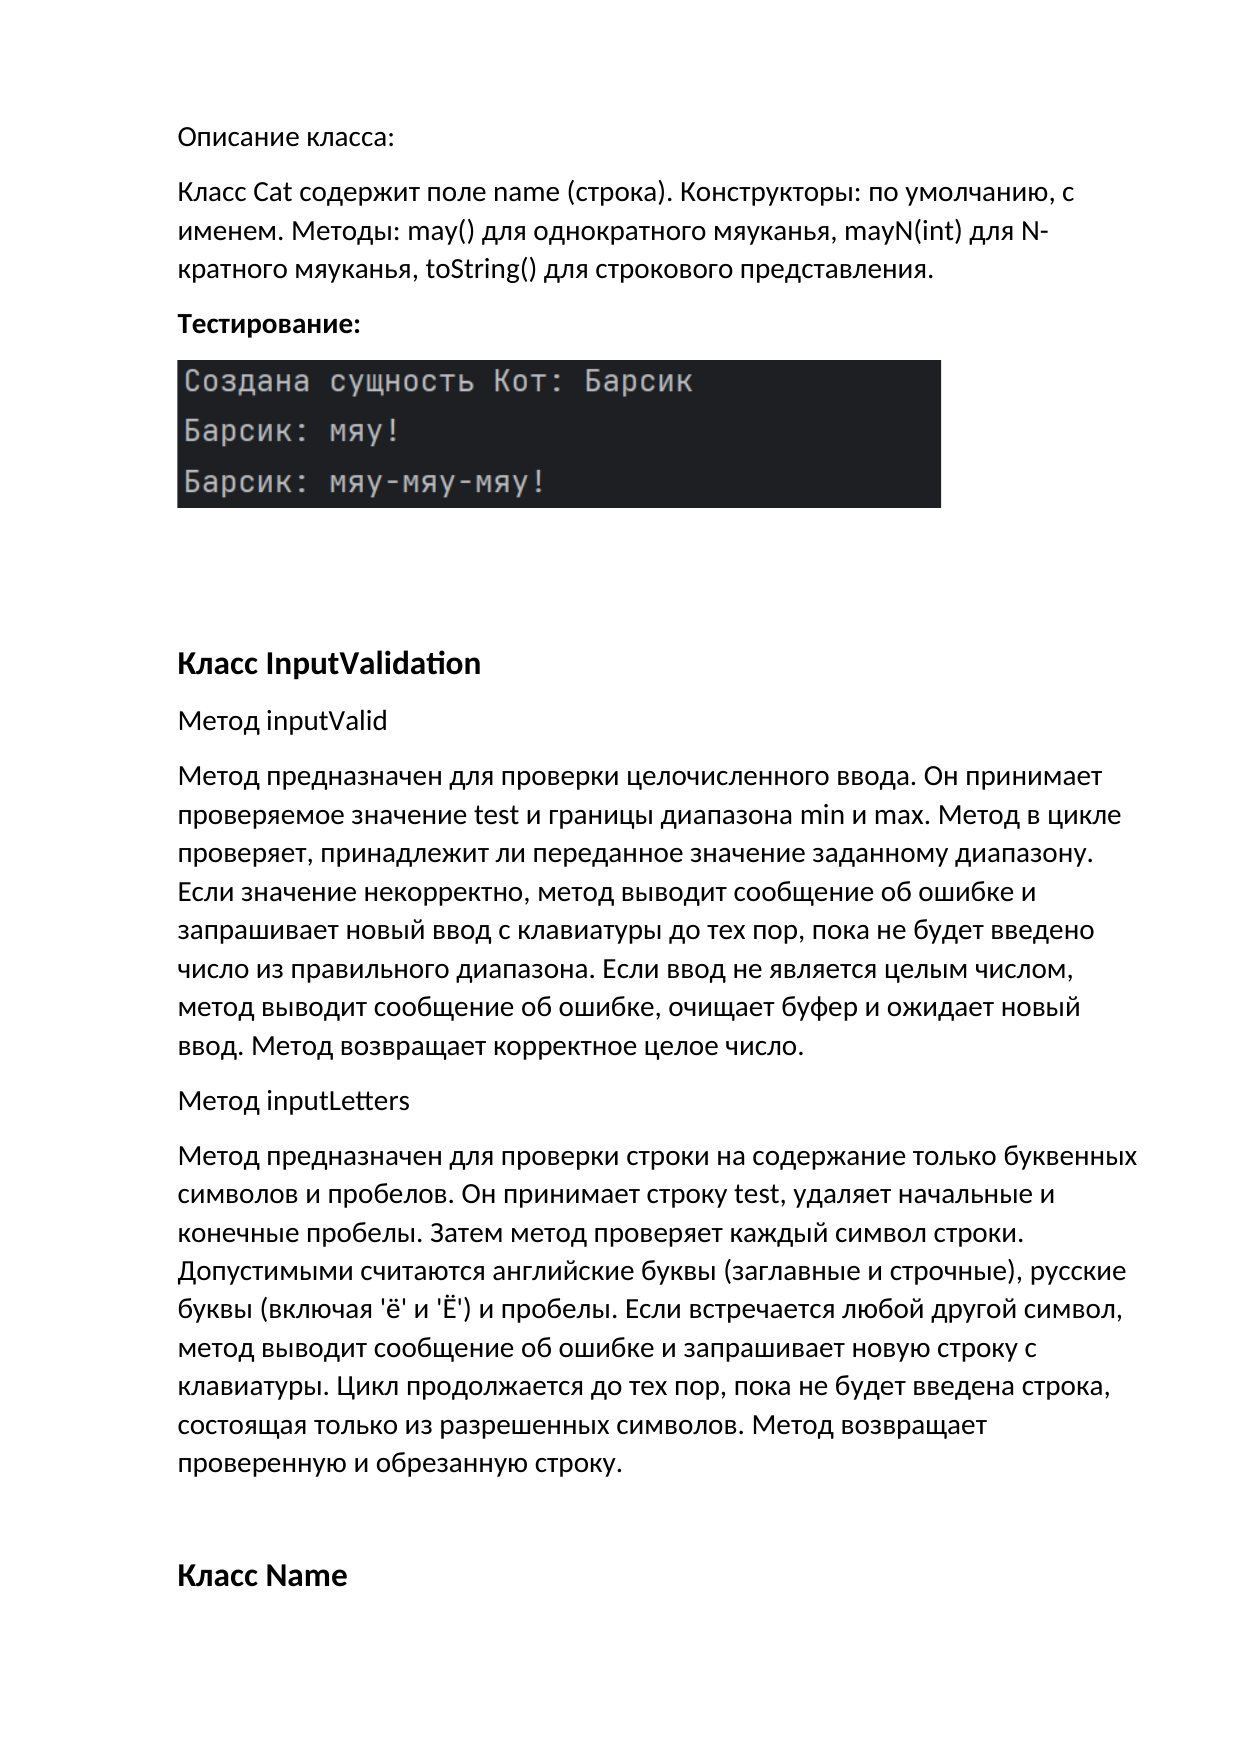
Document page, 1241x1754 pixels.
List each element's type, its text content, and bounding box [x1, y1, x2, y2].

text Метод inputLetters [177, 1082, 1152, 1117]
text Описание класса: [177, 118, 1152, 154]
text Класс InputValidation [177, 526, 1152, 682]
text Метод inputValid [177, 702, 1152, 738]
text Метод предназначен для проверки строки на содержание только буквенных символов и пробелов. Он принимает строку test, удаляет начальные и конечные пробелы. Затем метод проверяет каждый символ строки. Допустимыми считаются английские буквы (заглавные и строчные), русские буквы (включая 'ё' и 'Ё') и пробелы. Если встречается любой другой символ, метод выводит сообщение об ошибке и запрашивает новую строку с клавиатуры. Цикл продолжается до тех пор, пока не будет введена строка, состоящая только из разрешенных символов. Метод возвращает проверенную и обрезанную строку. [177, 1137, 1152, 1480]
text Тестирование: [177, 305, 1152, 341]
text Класс Cat содержит поле name (строка). Конструкторы: по умолчанию, с именем. Методы: may() для однократного мяуканья, mayN(int) для N-кратного мяуканья, toString() для строкового представления. [177, 173, 1152, 286]
text Класс Name [177, 1554, 1152, 1595]
picture [177, 360, 942, 508]
text Метод предназначен для проверки целочисленного ввода. Он принимает проверяемое значение test и границы диапазона min и max. Метод в цикле проверяет, принадлежит ли переданное значение заданному диапазону. Если значение некорректно, метод выводит сообщение об ошибке и запрашивает новый ввод с клавиатуры до тех пор, пока не будет введено число из правильного диапазона. Если ввод не является целым числом, метод выводит сообщение об ошибке, очищает буфер и ожидает новый ввод. Метод возвращает корректное целое число. [177, 757, 1152, 1062]
